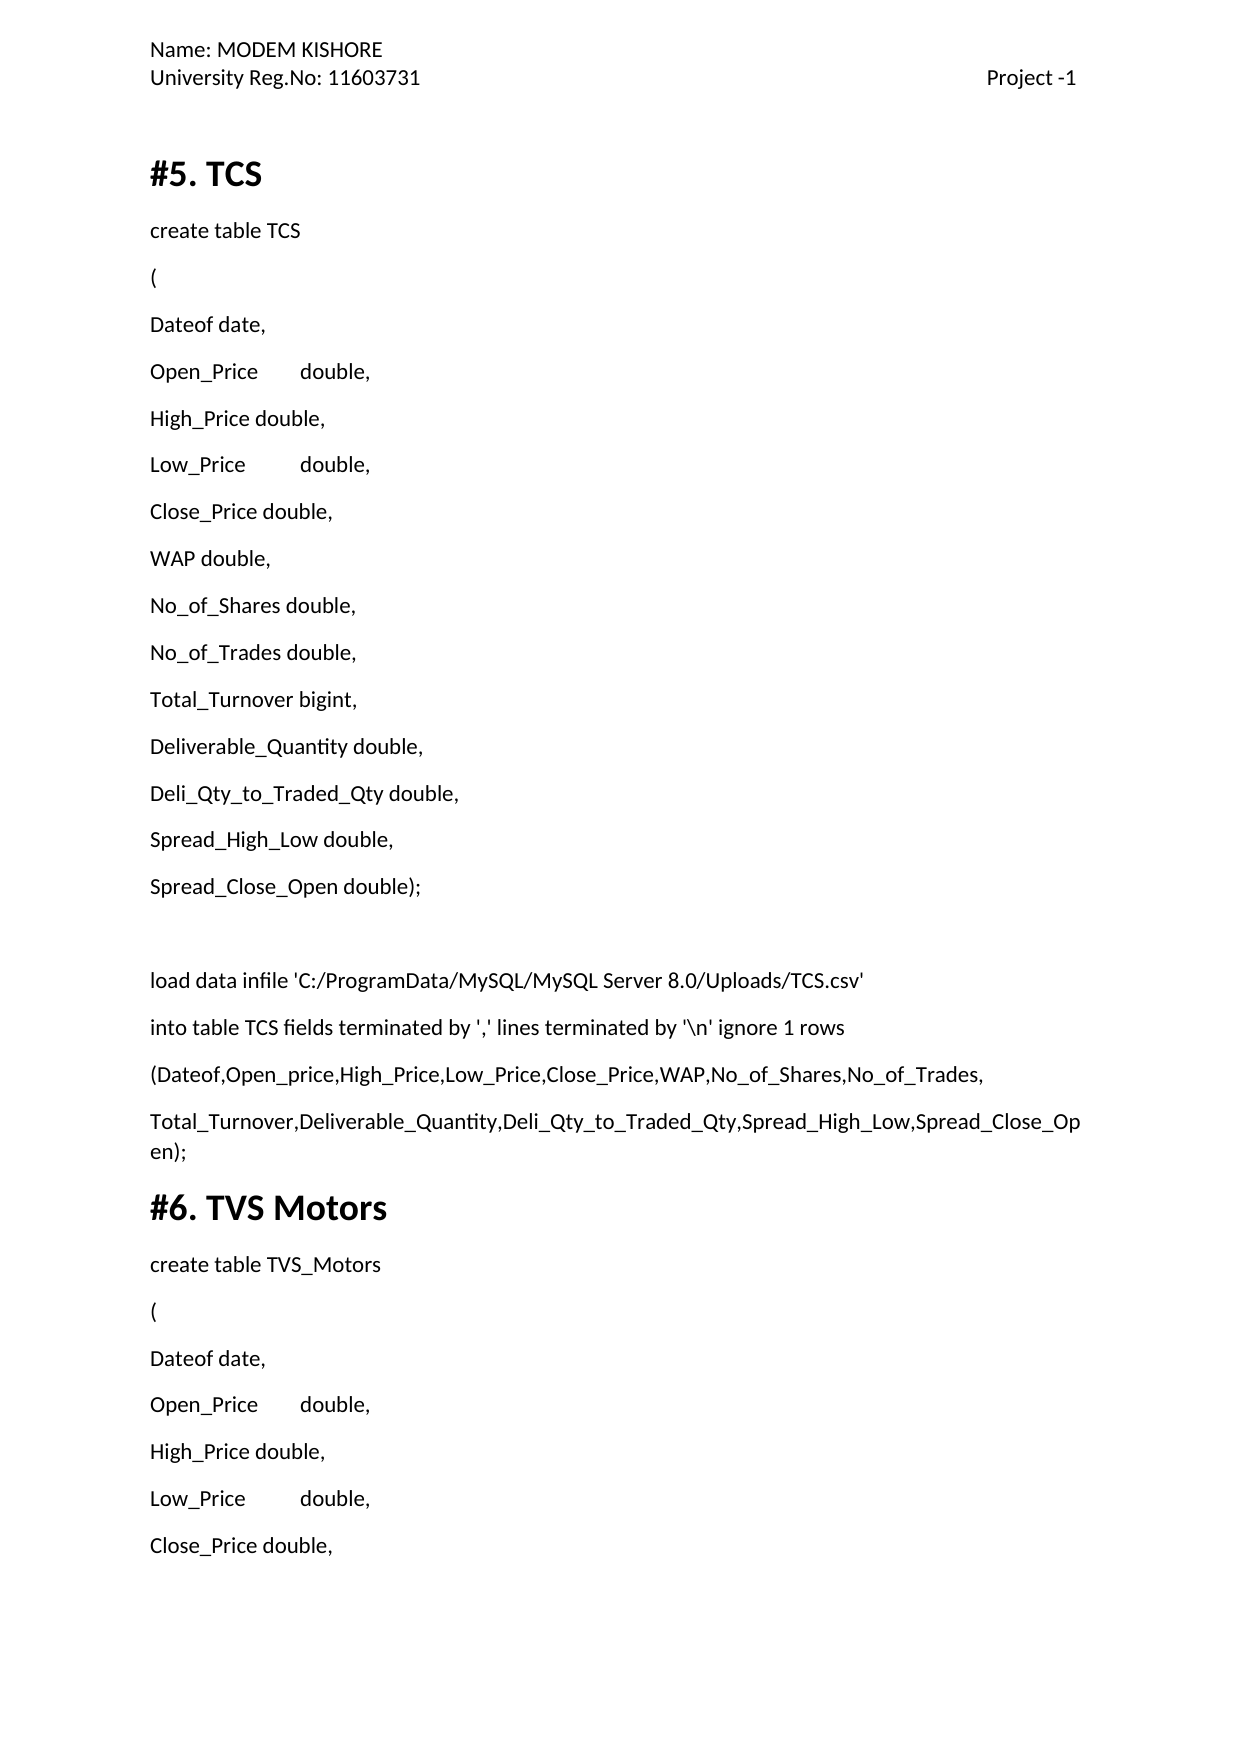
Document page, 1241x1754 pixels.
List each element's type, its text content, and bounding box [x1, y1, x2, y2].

text create table TCS [150, 216, 1090, 244]
text No_of_Shares double, [150, 591, 1090, 619]
text Close_Price double, [150, 497, 1090, 525]
text Close_Price double, [150, 1531, 1090, 1559]
text #6. TVS Motors [150, 1184, 1090, 1230]
text Open_Price double, [150, 357, 1090, 385]
text into table TCS fields terminated by ',' lines terminated by '\n' ignore 1 rows [150, 1013, 1090, 1041]
text Low_Price double, [150, 1484, 1090, 1512]
text Low_Price double, [150, 451, 1090, 478]
text Total_Turnover bigint, [150, 685, 1090, 713]
text Deli_Qty_to_Traded_Qty double, [150, 779, 1090, 807]
text Dateof date, [150, 310, 1090, 338]
text Total_Turnover,Deliverable_Quantity,Deli_Qty_to_Traded_Qty,Spread_High_Low,Spread_Close_Open); [150, 1107, 1090, 1165]
text Spread_Close_Open double); [150, 872, 1090, 900]
text ( [150, 1297, 1090, 1325]
text WAP double, [150, 544, 1090, 572]
text Open_Price double, [150, 1391, 1090, 1419]
text High_Price double, [150, 404, 1090, 432]
text create table TVS_Motors [150, 1250, 1090, 1278]
text ( [150, 263, 1090, 291]
text (Dateof,Open_price,High_Price,Low_Price,Close_Price,WAP,No_of_Shares,No_of_Trades, [150, 1060, 1090, 1088]
text Deliverable_Quantity double, [150, 732, 1090, 760]
text #5. TCS [150, 150, 1090, 196]
text Dateof date, [150, 1344, 1090, 1372]
text Spread_High_Low double, [150, 826, 1090, 853]
text load data infile 'C:/ProgramData/MySQL/MySQL Server 8.0/Uploads/TCS.csv' [150, 966, 1090, 994]
text No_of_Trades double, [150, 638, 1090, 666]
text High_Price double, [150, 1437, 1090, 1466]
